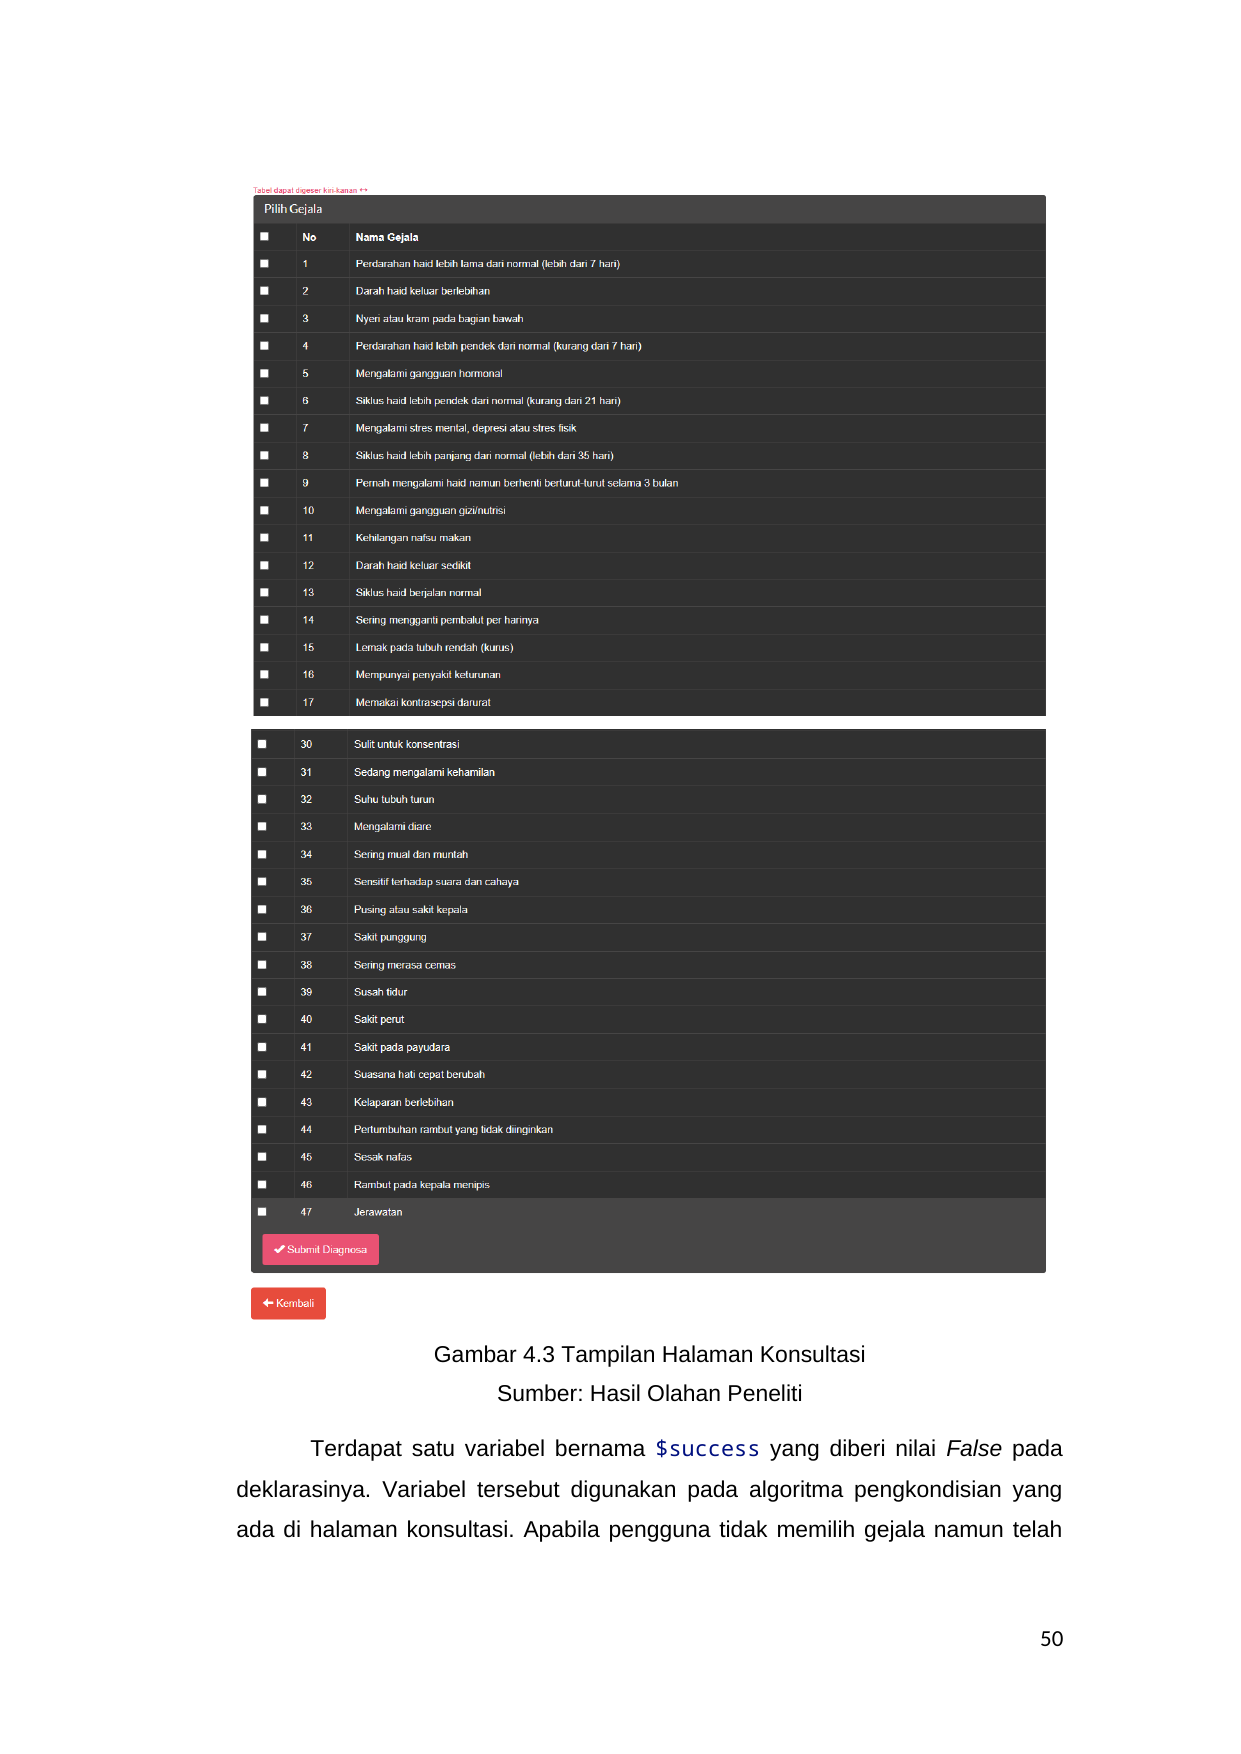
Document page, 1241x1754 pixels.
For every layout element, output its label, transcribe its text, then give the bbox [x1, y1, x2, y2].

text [236, 1433, 1063, 1542]
picture [243, 729, 1057, 1327]
text Gambar 4.3 Tampilan Halaman Konsultasi [236, 1341, 1063, 1367]
picture [241, 177, 1058, 716]
text Sumber: Hasil Olahan Peneliti [236, 1380, 1063, 1406]
